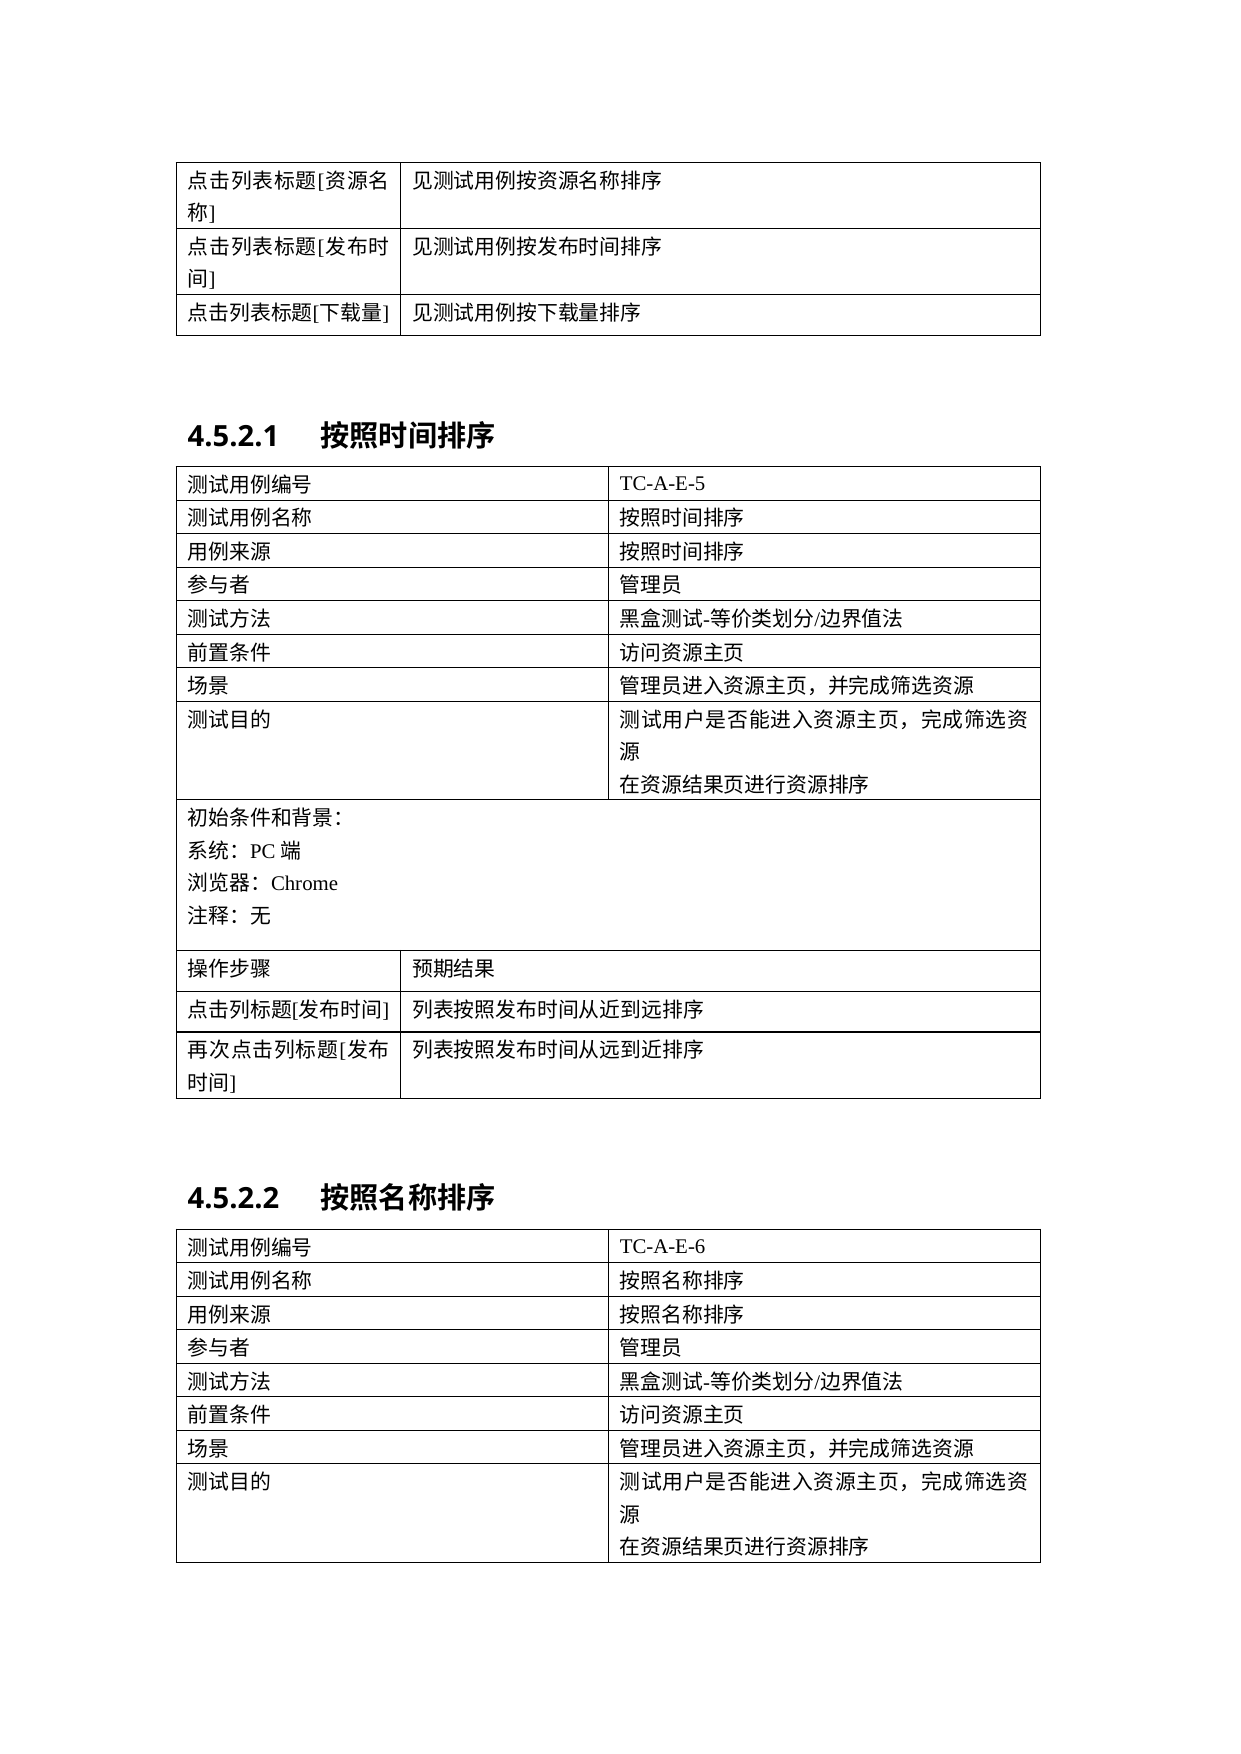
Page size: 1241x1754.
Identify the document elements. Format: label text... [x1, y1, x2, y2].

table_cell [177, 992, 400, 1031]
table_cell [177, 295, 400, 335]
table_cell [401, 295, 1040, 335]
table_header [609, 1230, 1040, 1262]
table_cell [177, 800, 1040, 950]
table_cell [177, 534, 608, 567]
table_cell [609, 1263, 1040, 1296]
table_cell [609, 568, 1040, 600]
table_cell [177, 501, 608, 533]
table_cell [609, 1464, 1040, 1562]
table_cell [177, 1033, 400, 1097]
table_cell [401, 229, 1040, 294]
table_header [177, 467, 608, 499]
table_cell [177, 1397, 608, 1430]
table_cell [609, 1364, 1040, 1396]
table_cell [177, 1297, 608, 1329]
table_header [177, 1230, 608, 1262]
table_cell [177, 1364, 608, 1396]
text 按照名称排序 [187, 1163, 1053, 1228]
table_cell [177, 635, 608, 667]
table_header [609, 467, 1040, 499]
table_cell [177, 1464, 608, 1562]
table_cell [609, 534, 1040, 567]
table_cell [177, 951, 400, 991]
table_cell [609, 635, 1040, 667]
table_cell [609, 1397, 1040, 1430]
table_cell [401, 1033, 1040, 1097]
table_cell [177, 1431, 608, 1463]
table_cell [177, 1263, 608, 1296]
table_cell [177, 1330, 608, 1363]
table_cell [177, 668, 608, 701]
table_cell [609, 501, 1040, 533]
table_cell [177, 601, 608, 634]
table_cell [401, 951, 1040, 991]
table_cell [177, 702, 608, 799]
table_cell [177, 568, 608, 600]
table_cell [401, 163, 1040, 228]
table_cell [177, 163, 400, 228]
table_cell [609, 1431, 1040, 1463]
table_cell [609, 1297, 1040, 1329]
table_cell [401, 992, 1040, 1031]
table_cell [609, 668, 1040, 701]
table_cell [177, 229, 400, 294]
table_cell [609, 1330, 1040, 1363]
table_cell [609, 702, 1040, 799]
text 按照时间排序 [187, 401, 1053, 466]
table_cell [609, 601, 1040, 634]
